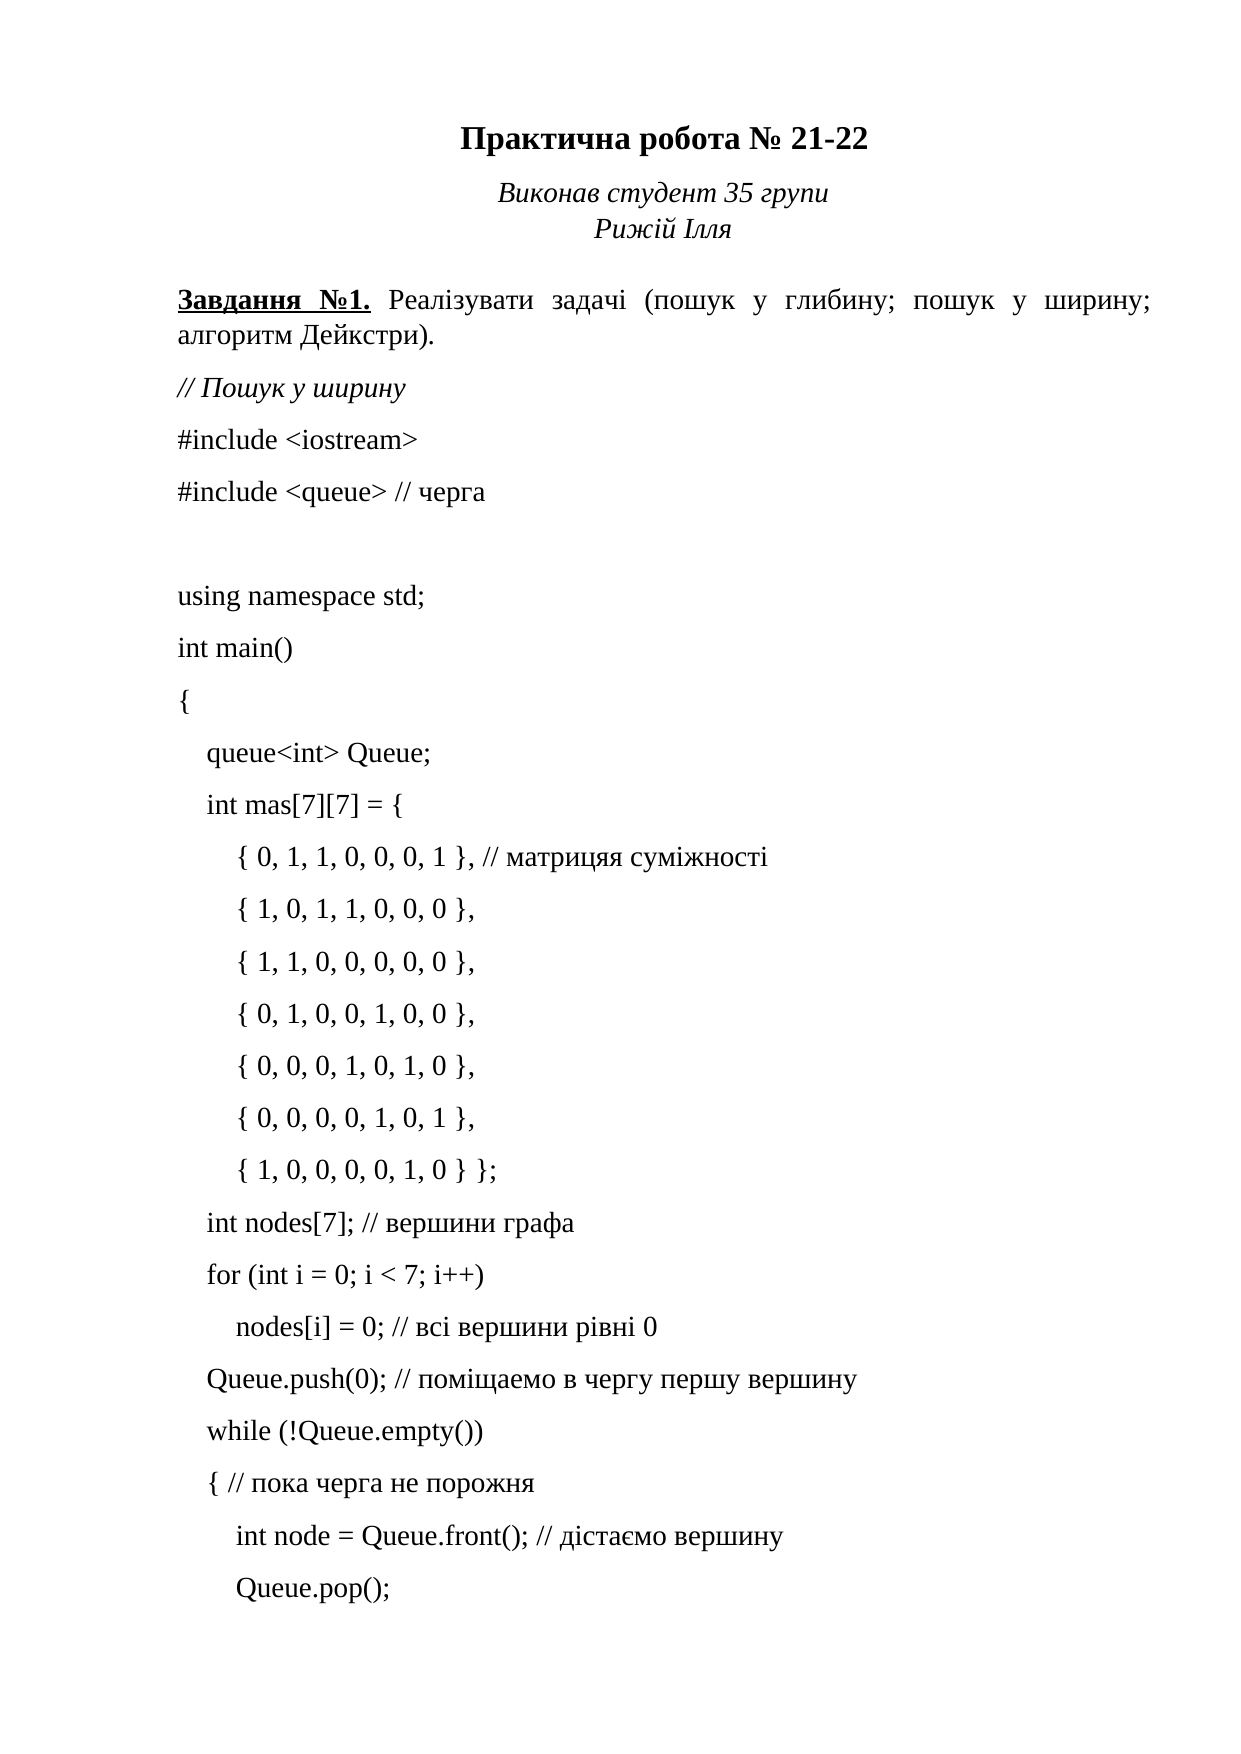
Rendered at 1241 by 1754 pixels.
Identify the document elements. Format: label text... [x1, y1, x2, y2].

text int main() [177, 631, 1152, 664]
text int nodes[7]; // вершини графа [177, 1205, 1152, 1238]
text { // пока черга не порожня [177, 1466, 1152, 1499]
text int mas[7][7] = { [177, 787, 1152, 821]
text // Пошук у ширину [177, 370, 1152, 403]
text { 0, 1, 1, 0, 0, 0, 1 }, // матрицяя суміжності [177, 839, 1152, 873]
text Queue.push(0); // поміщаемо в чергу першу вершину [177, 1361, 1152, 1395]
text { 0, 0, 0, 0, 1, 0, 1 }, [177, 1100, 1152, 1134]
text nodes[i] = 0; // всі вершини рівні 0 [177, 1309, 1152, 1343]
text { 0, 1, 0, 0, 1, 0, 0 }, [177, 996, 1152, 1029]
text Рижій Ілля [177, 211, 1152, 244]
text while (!Queue.empty()) [177, 1413, 1152, 1447]
text #include <iostream> [177, 422, 1152, 455]
text Queue.pop(); [177, 1570, 1152, 1603]
text { 1, 0, 1, 1, 0, 0, 0 }, [177, 892, 1152, 925]
text Завдання №1. Реалізувати задачі (пошук у глибину; пошук у ширину; алгоритм Дейкстри). [177, 282, 1152, 351]
text { [177, 683, 1152, 716]
text { 1, 0, 0, 0, 0, 1, 0 } }; [177, 1152, 1152, 1186]
text { 1, 1, 0, 0, 0, 0, 0 }, [177, 944, 1152, 977]
text queue<int> Queue; [177, 735, 1152, 768]
text Виконав студент 35 групи [177, 175, 1152, 209]
text using namespace std; [177, 578, 1152, 612]
text for (int i = 0; i < 7; i++) [177, 1257, 1152, 1290]
text int node = Queue.front(); // дістаємо вершину [177, 1518, 1152, 1551]
text { 0, 0, 0, 1, 0, 1, 0 }, [177, 1048, 1152, 1082]
text Практична робота № 21-22 [177, 118, 1152, 156]
text #include <queue> // черга [177, 474, 1152, 508]
